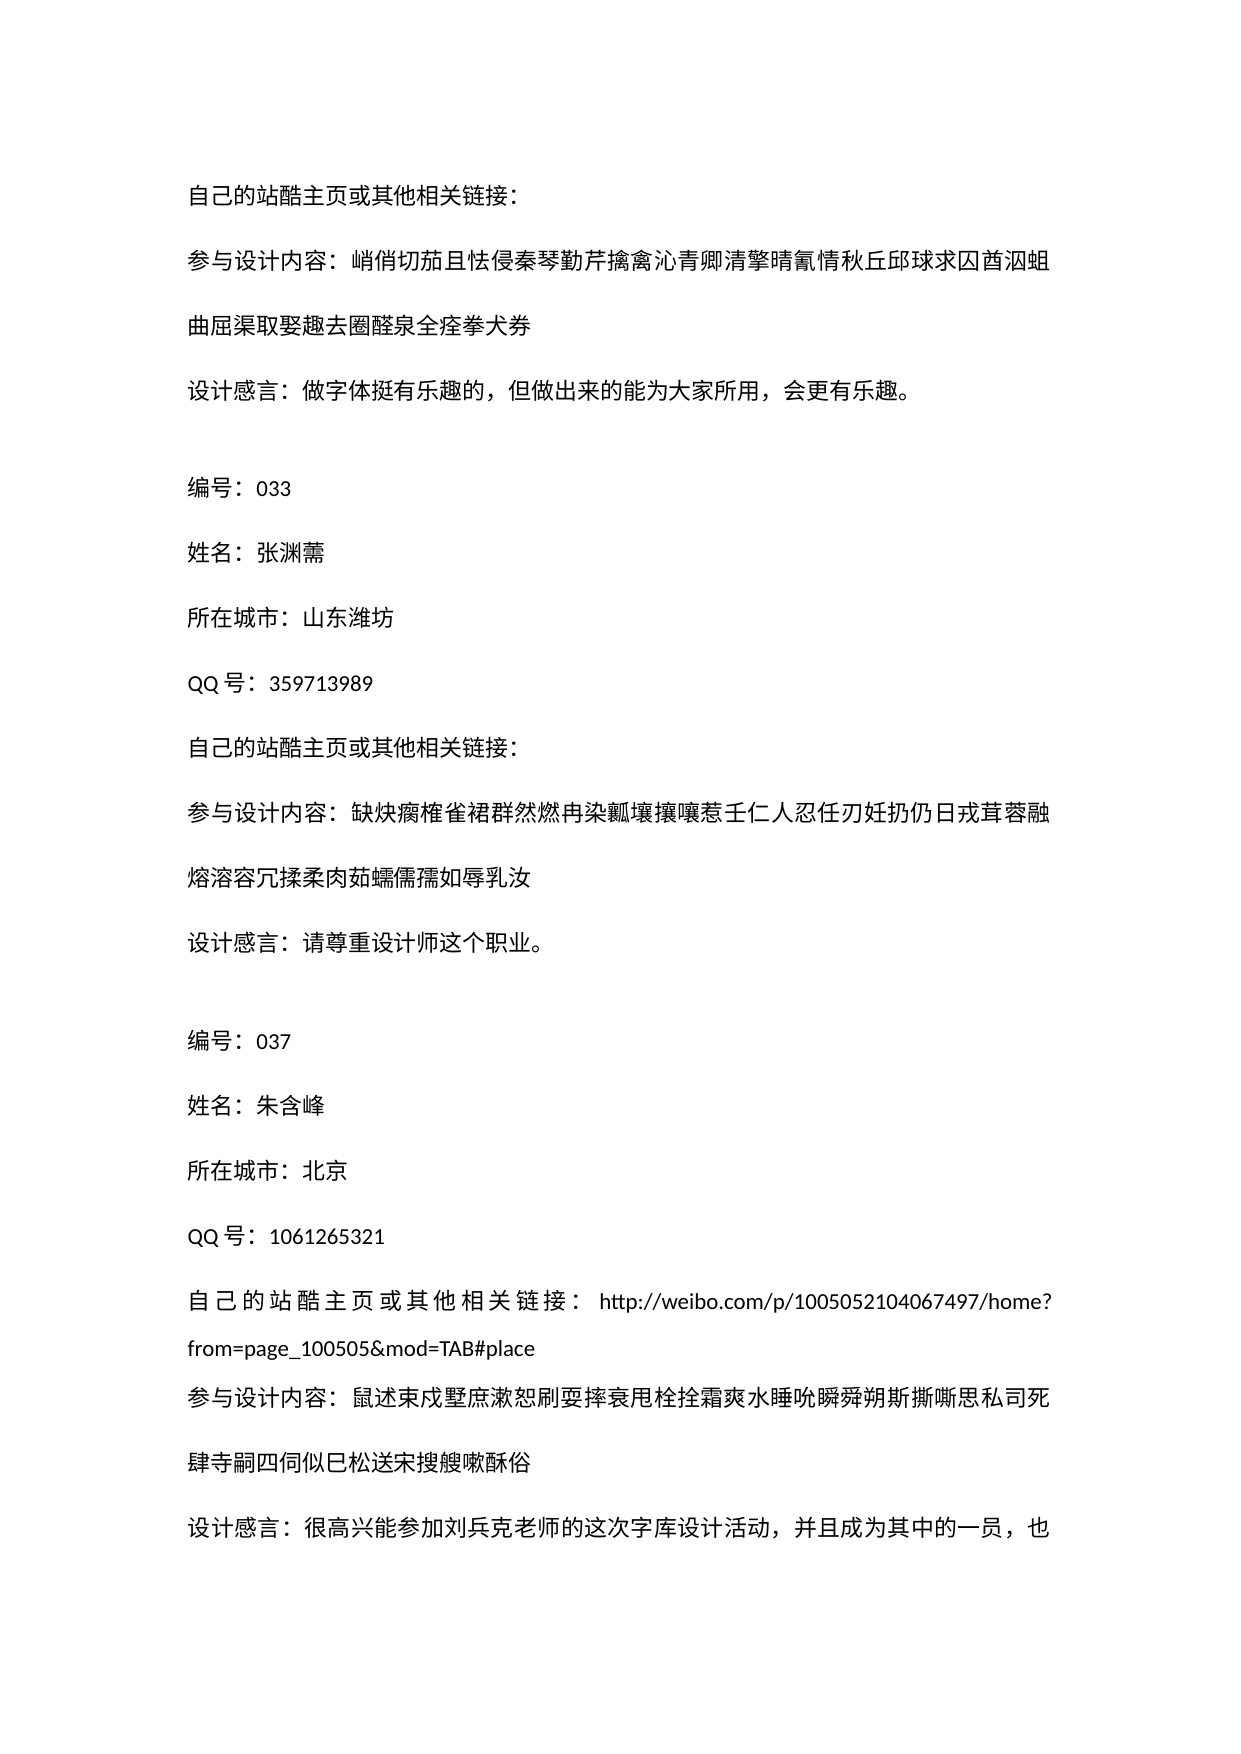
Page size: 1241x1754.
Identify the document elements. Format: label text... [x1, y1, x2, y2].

text 设计感言：做字体挺有乐趣的，但做出来的能为大家所用，会更有乐趣。 [187, 357, 1053, 422]
text 参与设计内容：鼠述束戍墅庶漱恕刷耍摔衰甩栓拴霜爽水睡吮瞬舜朔斯撕嘶思私司死肆寺嗣四伺似巳松送宋搜艘嗽酥俗 [187, 1364, 1053, 1494]
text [187, 1494, 1053, 1559]
text 自己的站酷主页或其他相关链接： [187, 714, 1053, 779]
text 参与设计内容：缺炔瘸榷雀裙群然燃冉染瓤壤攘嚷惹壬仁人忍任刃妊扔仍日戎茸蓉融熔溶容冗揉柔肉茹蠕儒孺如辱乳汝 [187, 779, 1053, 909]
text 自己的站酷主页或其他相关链接：http://weibo.com/p/1005052104067497/home?from=page_100505&mod=TAB#place [187, 1267, 1053, 1364]
text 所在城市：山东潍坊 [187, 584, 1053, 649]
text 姓名：朱含峰 [187, 1072, 1053, 1137]
text QQ号：359713989 [187, 649, 1053, 714]
text 参与设计内容：峭俏切茄且怯侵秦琴勤芹擒禽沁青卿清擎晴氰情秋丘邱球求囚酋泅蛆曲屈渠取娶趣去圈醛泉全痊拳犬券 [187, 227, 1053, 357]
text 姓名：张渊薷 [187, 519, 1053, 584]
text QQ号：1061265321 [187, 1202, 1053, 1267]
text 设计感言：请尊重设计师这个职业。 [187, 909, 1053, 974]
text 自己的站酷主页或其他相关链接： [187, 162, 1053, 227]
text 编号：033 [187, 454, 1053, 519]
text 所在城市：北京 [187, 1137, 1053, 1202]
text 编号：037 [187, 1007, 1053, 1072]
